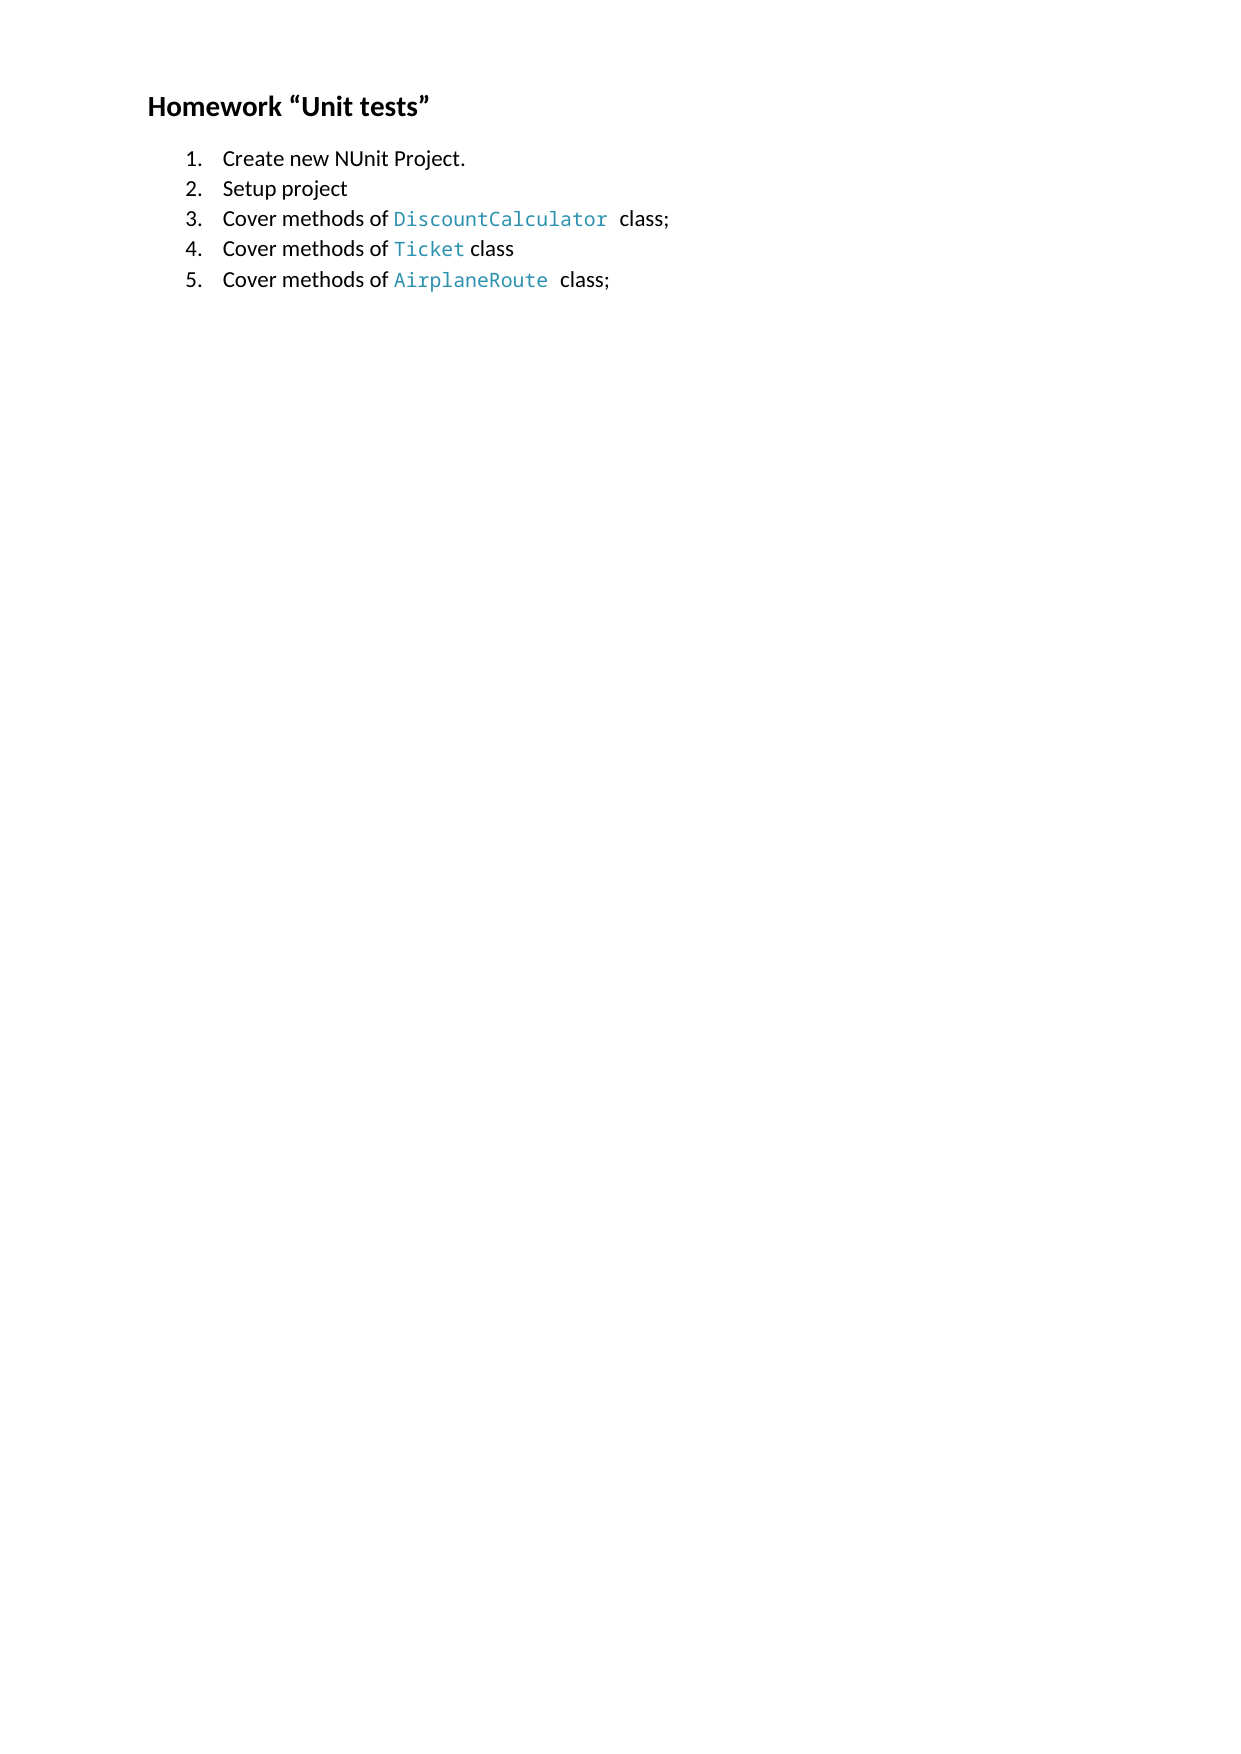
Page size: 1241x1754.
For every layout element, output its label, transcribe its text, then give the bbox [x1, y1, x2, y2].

list Cover methods of AirplaneRoute class; [185, 265, 1152, 293]
list Cover methods of Ticket class [185, 234, 1152, 262]
list Create new NUnit Project. [185, 144, 1152, 172]
list Setup project [185, 174, 1152, 202]
text Homework “Unit tests” [148, 88, 1152, 124]
list Cover methods of DiscountCalculator class; [185, 204, 1152, 232]
